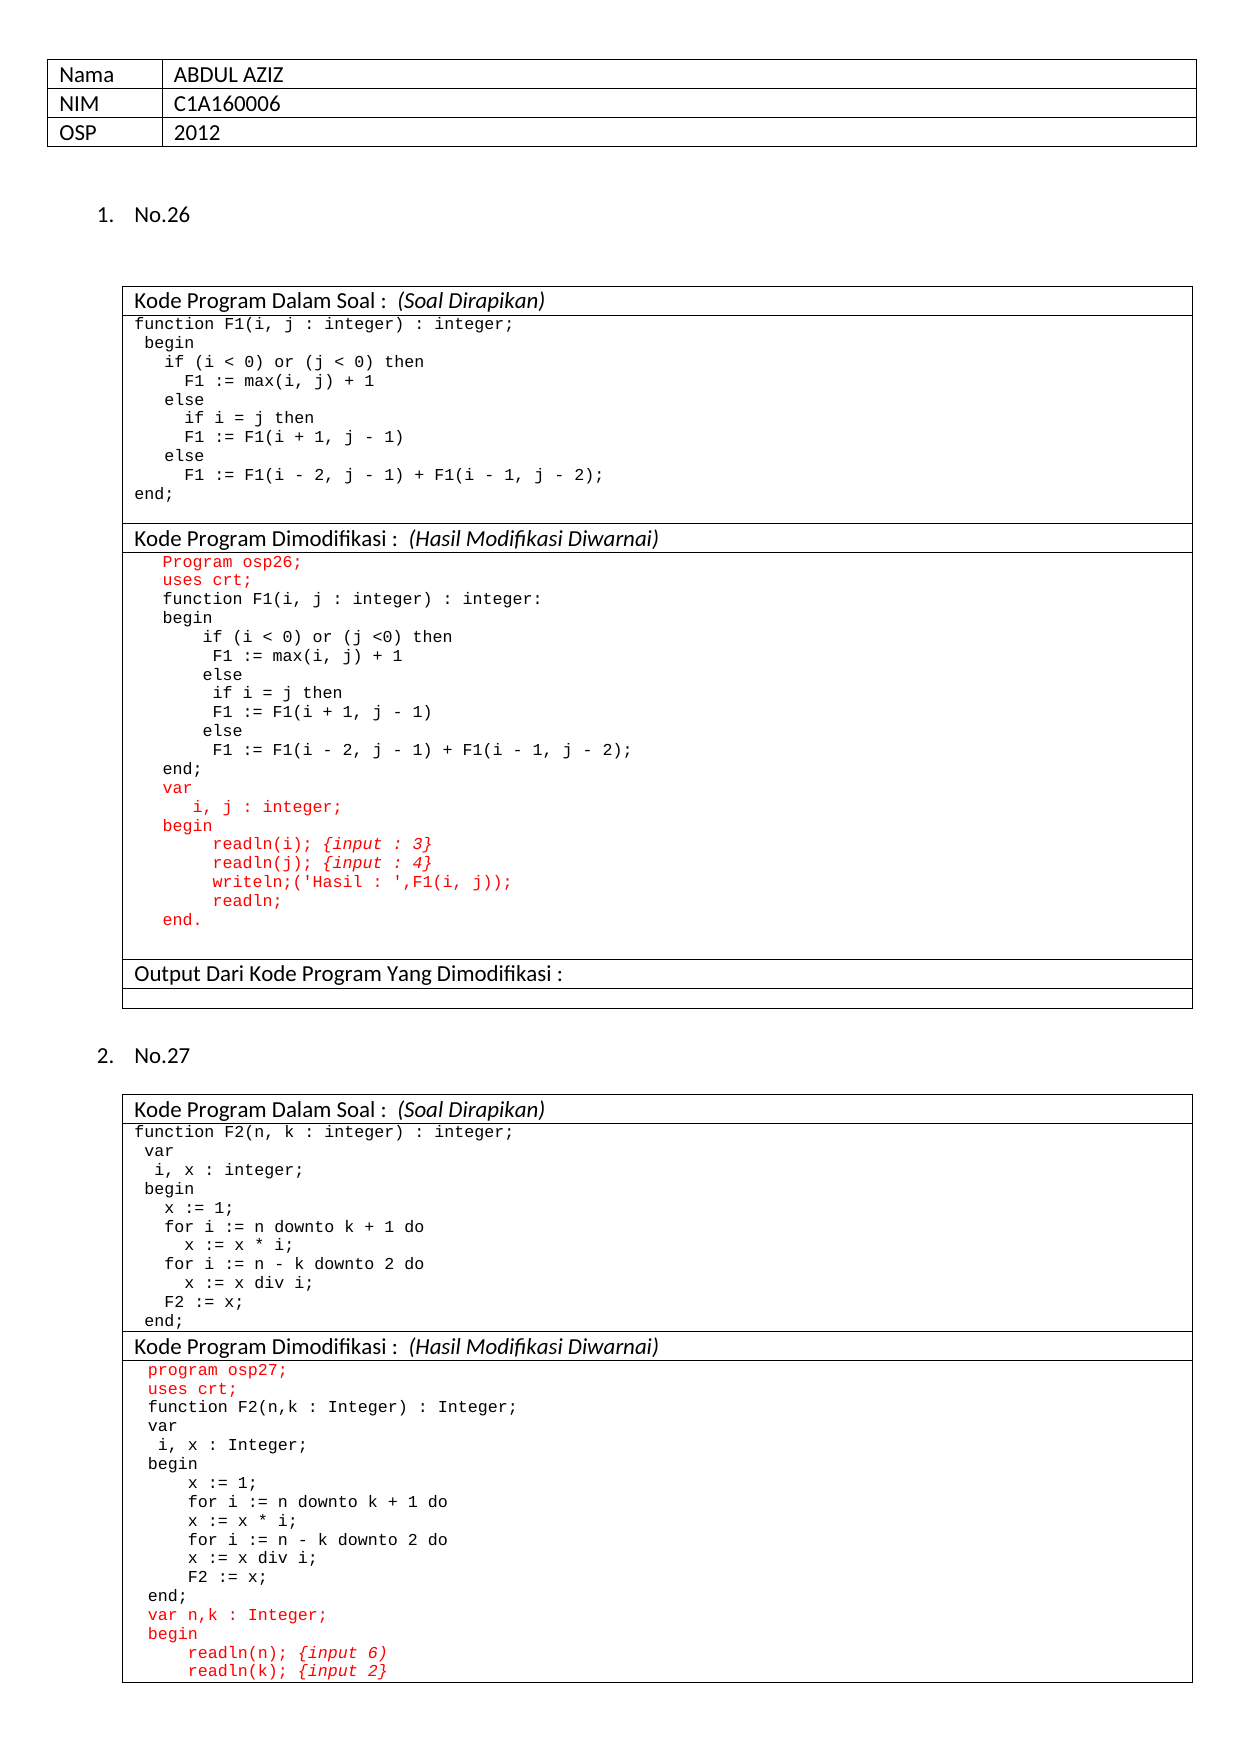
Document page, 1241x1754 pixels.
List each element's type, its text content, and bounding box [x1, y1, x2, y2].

table_cell NIM [48, 89, 162, 117]
table_header Kode Program Dalam Soal : (Soal Dirapikan) [123, 287, 1192, 314]
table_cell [123, 1361, 1192, 1682]
table_header Nama [48, 60, 162, 88]
table_cell Output Dari Kode Program Yang Dimodifikasi : [123, 960, 1192, 988]
list No.26 [97, 200, 1181, 228]
list No.27 [97, 1041, 1181, 1069]
table_cell [123, 989, 1192, 1007]
table_cell C1A160006 [163, 89, 1196, 117]
table_cell Program osp26; uses crt; function F1(i, j : integer) : integer: begin if (i < 0) or (j <0) then F1 := max(i, j) + 1 else if i = j then F1 := F1(i + 1, j - 1) else F1 := F1(i - 2, j - 1) + F1(i - 1, j - 2); end; var i, j : integer; begin readln(i); {input : 3} readln(j); {input : 4} writeln;('Hasil : ',F1(i, j)); readln; end. [123, 553, 1192, 958]
table_cell function F1(i, j : integer) : integer; begin if (i < 0) or (j < 0) then F1 := max(i, j) + 1 else if i = j then F1 := F1(i + 1, j - 1) else F1 := F1(i - 2, j - 1) + F1(i - 1, j - 2); end; [123, 316, 1192, 523]
table_header ABDUL AZIZ [163, 60, 1196, 88]
table_cell Kode Program Dimodifikasi : (Hasil Modifikasi Diwarnai) [123, 524, 1192, 552]
table_header Kode Program Dalam Soal : (Soal Dirapikan) [123, 1095, 1192, 1123]
table_cell Kode Program Dimodifikasi : (Hasil Modifikasi Diwarnai) [123, 1332, 1192, 1360]
table_cell 2012 [163, 118, 1196, 146]
table_cell function F2(n, k : integer) : integer; var i, x : integer; begin x := 1; for i := n downto k + 1 do x := x * i; for i := n - k downto 2 do x := x div i; F2 := x; end; [123, 1124, 1192, 1331]
table_cell OSP [48, 118, 162, 146]
